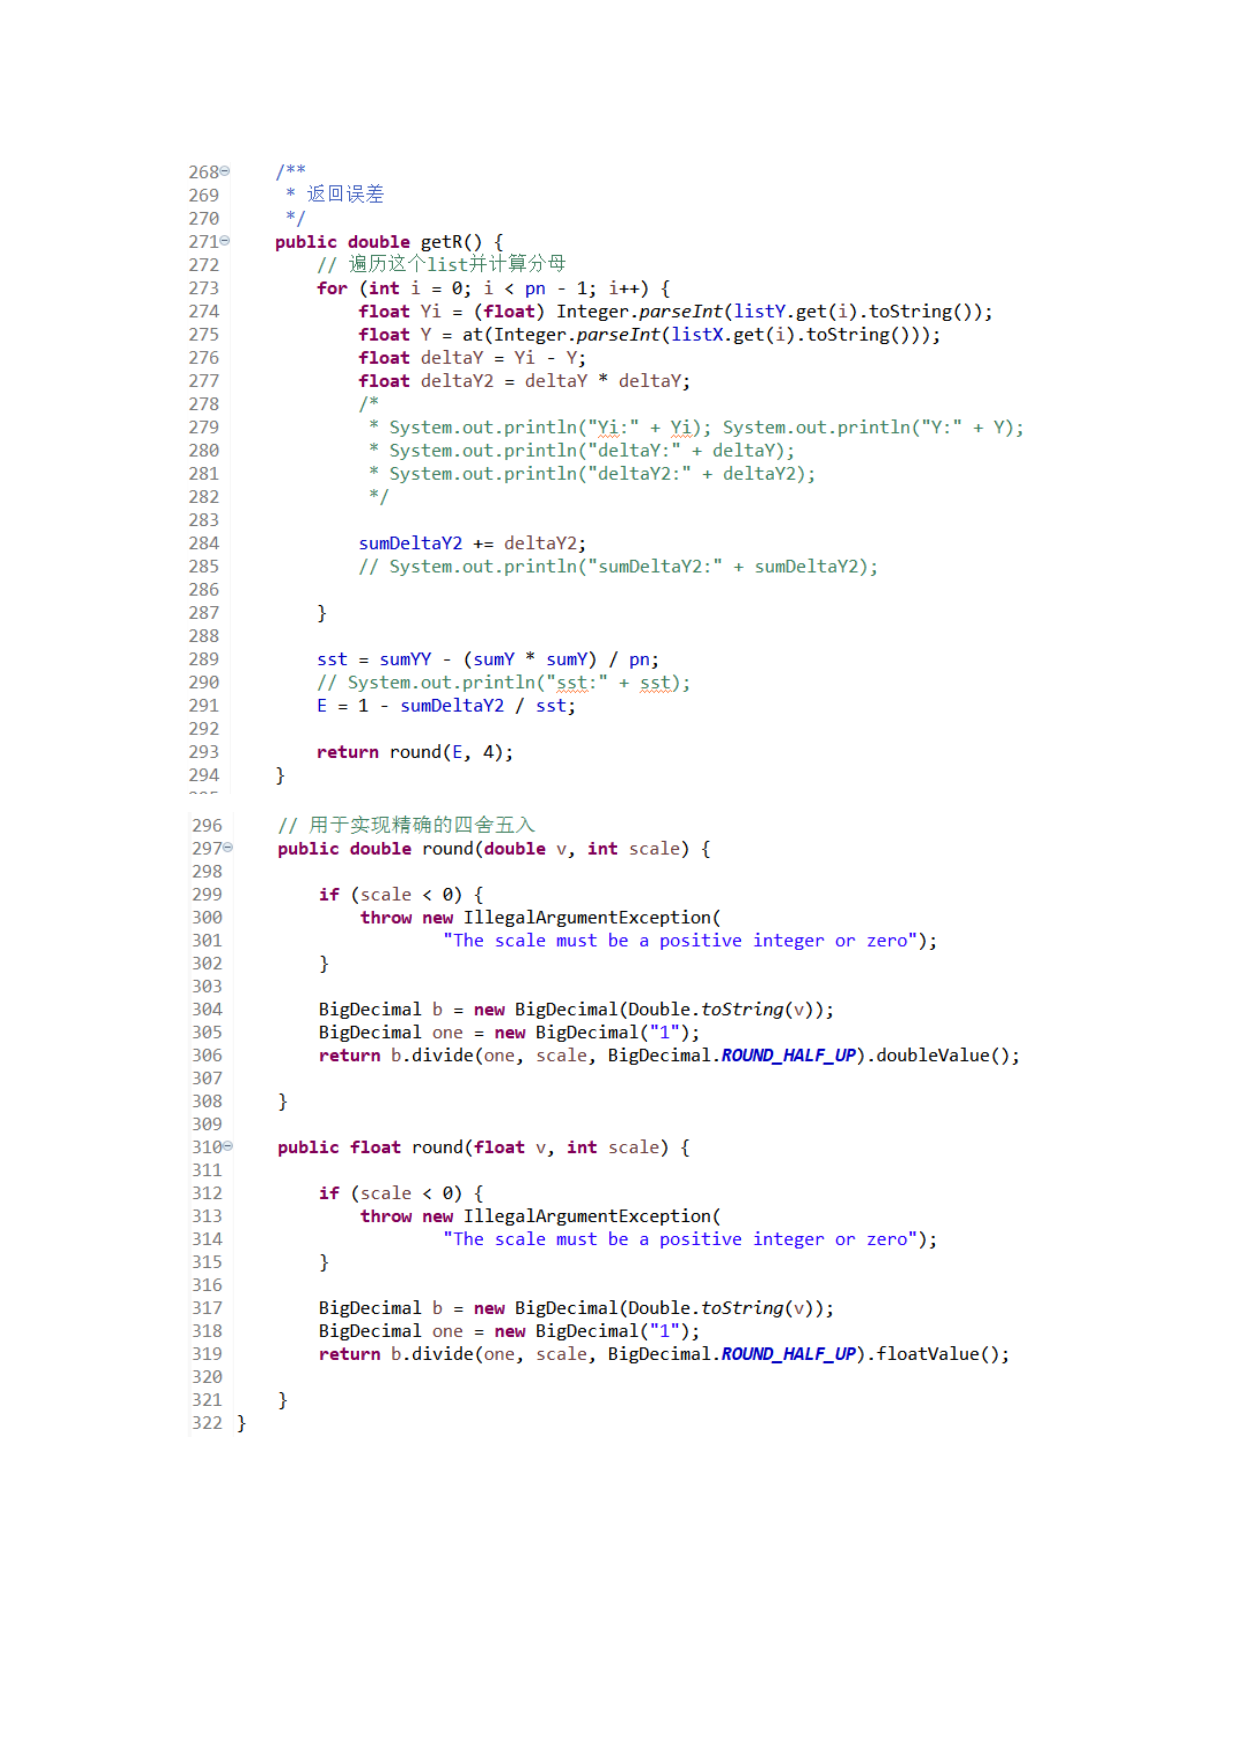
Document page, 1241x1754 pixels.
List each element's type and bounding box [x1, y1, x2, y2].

picture [187, 162, 1053, 794]
picture [187, 812, 1052, 1437]
